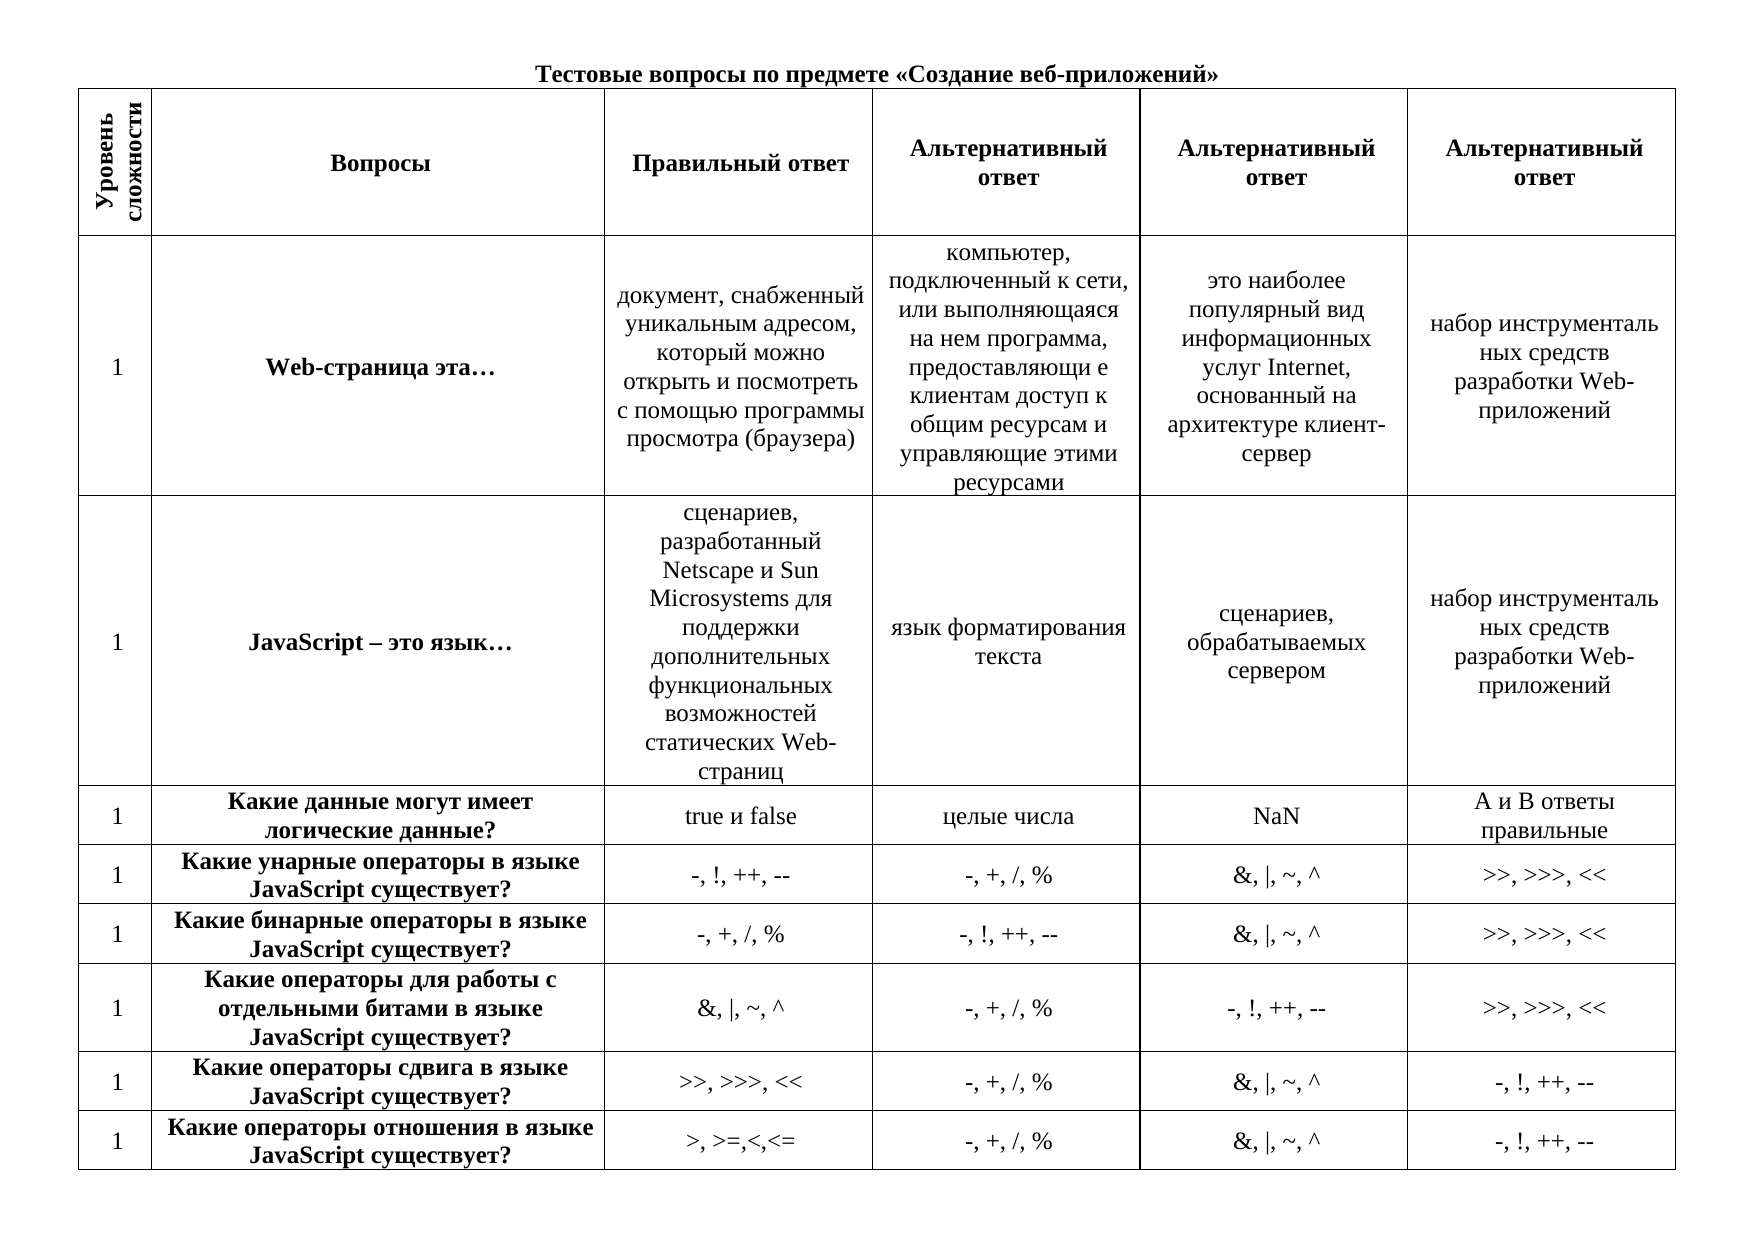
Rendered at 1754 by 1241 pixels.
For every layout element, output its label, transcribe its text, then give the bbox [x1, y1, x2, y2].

table_cell 1 [79, 964, 151, 1051]
table_header Вопросы [152, 89, 604, 235]
table_cell -, +, /, % [873, 845, 1139, 903]
table_cell -, +, /, % [873, 1111, 1139, 1169]
table_cell сценариев, разработанный Netscape и Sun Microsystems для поддержки дополнительных функциональных возможностей статических Web-страниц [605, 496, 872, 785]
table_cell сценариев, обрабатываемых сервером [1141, 496, 1407, 785]
table_header Уровень сложности [79, 89, 151, 235]
table_cell true и false [605, 786, 872, 844]
table_cell 1 [79, 236, 151, 495]
table_header Правильный ответ [605, 89, 872, 235]
table_cell Какие унарные операторы в языке JavaScript существует? [152, 845, 604, 903]
table_cell -, +, /, % [605, 904, 872, 962]
table_header Альтернативный ответ [1408, 89, 1675, 235]
table_cell &, |, ~, ^ [1141, 1111, 1407, 1169]
table_cell -, !, ++, -- [605, 845, 872, 903]
table_cell 1 [79, 845, 151, 903]
table_cell Какие операторы отношения в языке JavaScript существует? [152, 1111, 604, 1169]
table_cell -, !, ++, -- [873, 904, 1139, 962]
table_cell компьютер, подключенный к сети, или выполняющаяся на нем программа, предоставляющи е клиентам доступ к общим ресурсам и управляющие этими ресурсами [873, 236, 1139, 495]
table_cell Какие операторы сдвига в языке JavaScript существует? [152, 1052, 604, 1110]
table_cell 1 [79, 496, 151, 785]
table_cell язык форматирования текста [873, 496, 1139, 785]
table_cell &, |, ~, ^ [605, 964, 872, 1051]
table_cell >, >=,<,<= [605, 1111, 872, 1169]
table_cell А и В ответы правильные [1408, 786, 1675, 844]
table_cell Web-страница эта… [152, 236, 604, 495]
table_cell &, |, ~, ^ [1141, 1052, 1407, 1110]
table_header Альтернативный ответ [873, 89, 1139, 235]
table_cell >>, >>>, << [1408, 845, 1675, 903]
table_cell &, |, ~, ^ [1141, 845, 1407, 903]
table_cell набор инструменталь ных средств разработки Web-приложений [1408, 496, 1675, 785]
table_cell JavaScript – это язык… [152, 496, 604, 785]
table_cell 1 [79, 786, 151, 844]
table_cell Какие данные могут имеет логические данные? [152, 786, 604, 844]
table_cell &, |, ~, ^ [1141, 904, 1407, 962]
table_cell NaN [1141, 786, 1407, 844]
table_cell документ, снабженный уникальным адресом, который можно открыть и посмотреть с помощью программы просмотра (браузера) [605, 236, 872, 495]
table_cell -, +, /, % [873, 964, 1139, 1051]
table_cell это наиболее популярный вид информационных услуг Internet, основанный на архитектуре клиент-сервер [1141, 236, 1407, 495]
table_cell 1 [79, 1111, 151, 1169]
table_cell набор инструменталь ных средств разработки Web-приложений [1408, 236, 1675, 495]
table_cell 1 [79, 1052, 151, 1110]
table_cell 1 [79, 904, 151, 962]
table_cell Какие бинарные операторы в языке JavaScript существует? [152, 904, 604, 962]
table_cell >>, >>>, << [1408, 904, 1675, 962]
table_cell -, !, ++, -- [1408, 1111, 1675, 1169]
text Тестовые вопросы по предмете «Создание веб-приложений» [59, 59, 1695, 88]
table_header Альтернативный ответ [1141, 89, 1407, 235]
table_cell Какие операторы для работы с отдельными битами в языке JavaScript существует? [152, 964, 604, 1051]
table_cell -, +, /, % [873, 1052, 1139, 1110]
table_cell -, !, ++, -- [1408, 1052, 1675, 1110]
table_cell >>, >>>, << [605, 1052, 872, 1110]
table_cell целые числа [873, 786, 1139, 844]
table_cell -, !, ++, -- [1141, 964, 1407, 1051]
table_cell >>, >>>, << [1408, 964, 1675, 1051]
